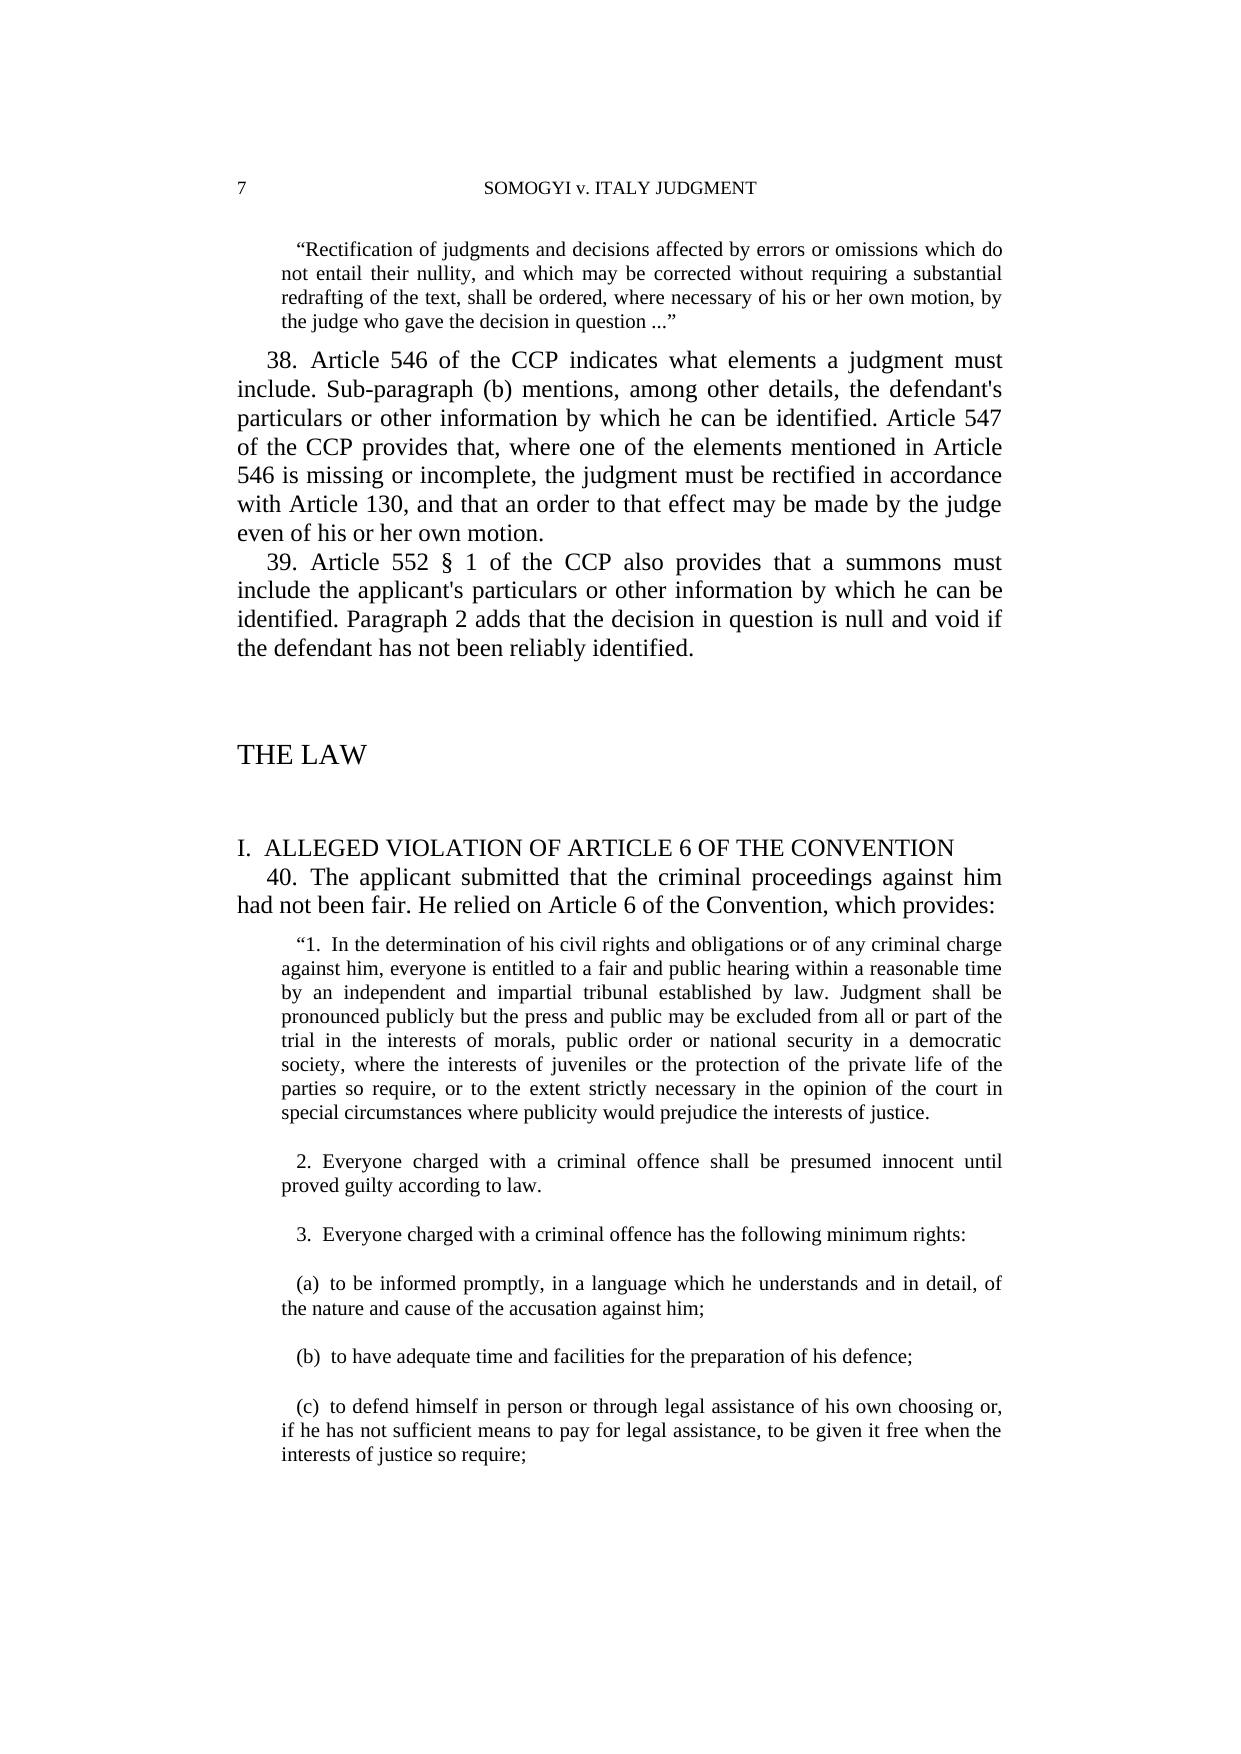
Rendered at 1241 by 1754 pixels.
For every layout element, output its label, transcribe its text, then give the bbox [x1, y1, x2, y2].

text 3. Everyone charged with a criminal offence has the following minimum rights: [281, 1222, 1003, 1246]
text 40. The applicant submitted that the criminal proceedings against him had not been fair. He relied on Article 6 of the Convention, which provides: [237, 862, 1003, 919]
text (b) to have adequate time and facilities for the preparation of his defence; [281, 1344, 1003, 1368]
text “Rectification of judgments and decisions affected by errors or omissions which do not entail their nullity, and which may be corrected without requiring a substantial redrafting of the text, shall be ordered, where necessary of his or her own motion, by the judge who gave the decision in question ...” [281, 237, 1003, 333]
text I. ALLEGED VIOLATION OF ARTICLE 6 OF THE CONVENTION [237, 833, 1003, 862]
text 2. Everyone charged with a criminal offence shall be presumed innocent until proved guilty according to law. [281, 1149, 1003, 1197]
text THE LAW [237, 737, 1003, 770]
text 38. Article 546 of the CCP indicates what elements a judgment must include. Sub-paragraph (b) mentions, among other details, the defendant's particulars or other information by which he can be identified. Article 547 of the CCP provides that, where one of the elements mentioned in Article 546 is missing or incomplete, the judgment must be rectified in accordance with Article 130, and that an order to that effect may be made by the judge even of his or her own motion. [237, 346, 1003, 547]
text (a) to be informed promptly, in a language which he understands and in detail, of the nature and cause of the accusation against him; [281, 1271, 1003, 1319]
text “1. In the determination of his civil rights and obligations or of any criminal charge against him, everyone is entitled to a fair and public hearing within a reasonable time by an independent and impartial tribunal established by law. Judgment shall be pronounced publicly but the press and public may be excluded from all or part of the trial in the interests of morals, public order or national security in a democratic society, where the interests of juveniles or the protection of the private life of the parties so require, or to the extent strictly necessary in the opinion of the court in special circumstances where publicity would prejudice the interests of justice. [281, 932, 1003, 1124]
text 39. Article 552 § 1 of the CCP also provides that a summons must include the applicant's particulars or other information by which he can be identified. Paragraph 2 adds that the decision in question is null and void if the defendant has not been reliably identified. [237, 547, 1003, 662]
text (c) to defend himself in person or through legal assistance of his own choosing or, if he has not sufficient means to pay for legal assistance, to be given it free when the interests of justice so require; [281, 1393, 1003, 1466]
